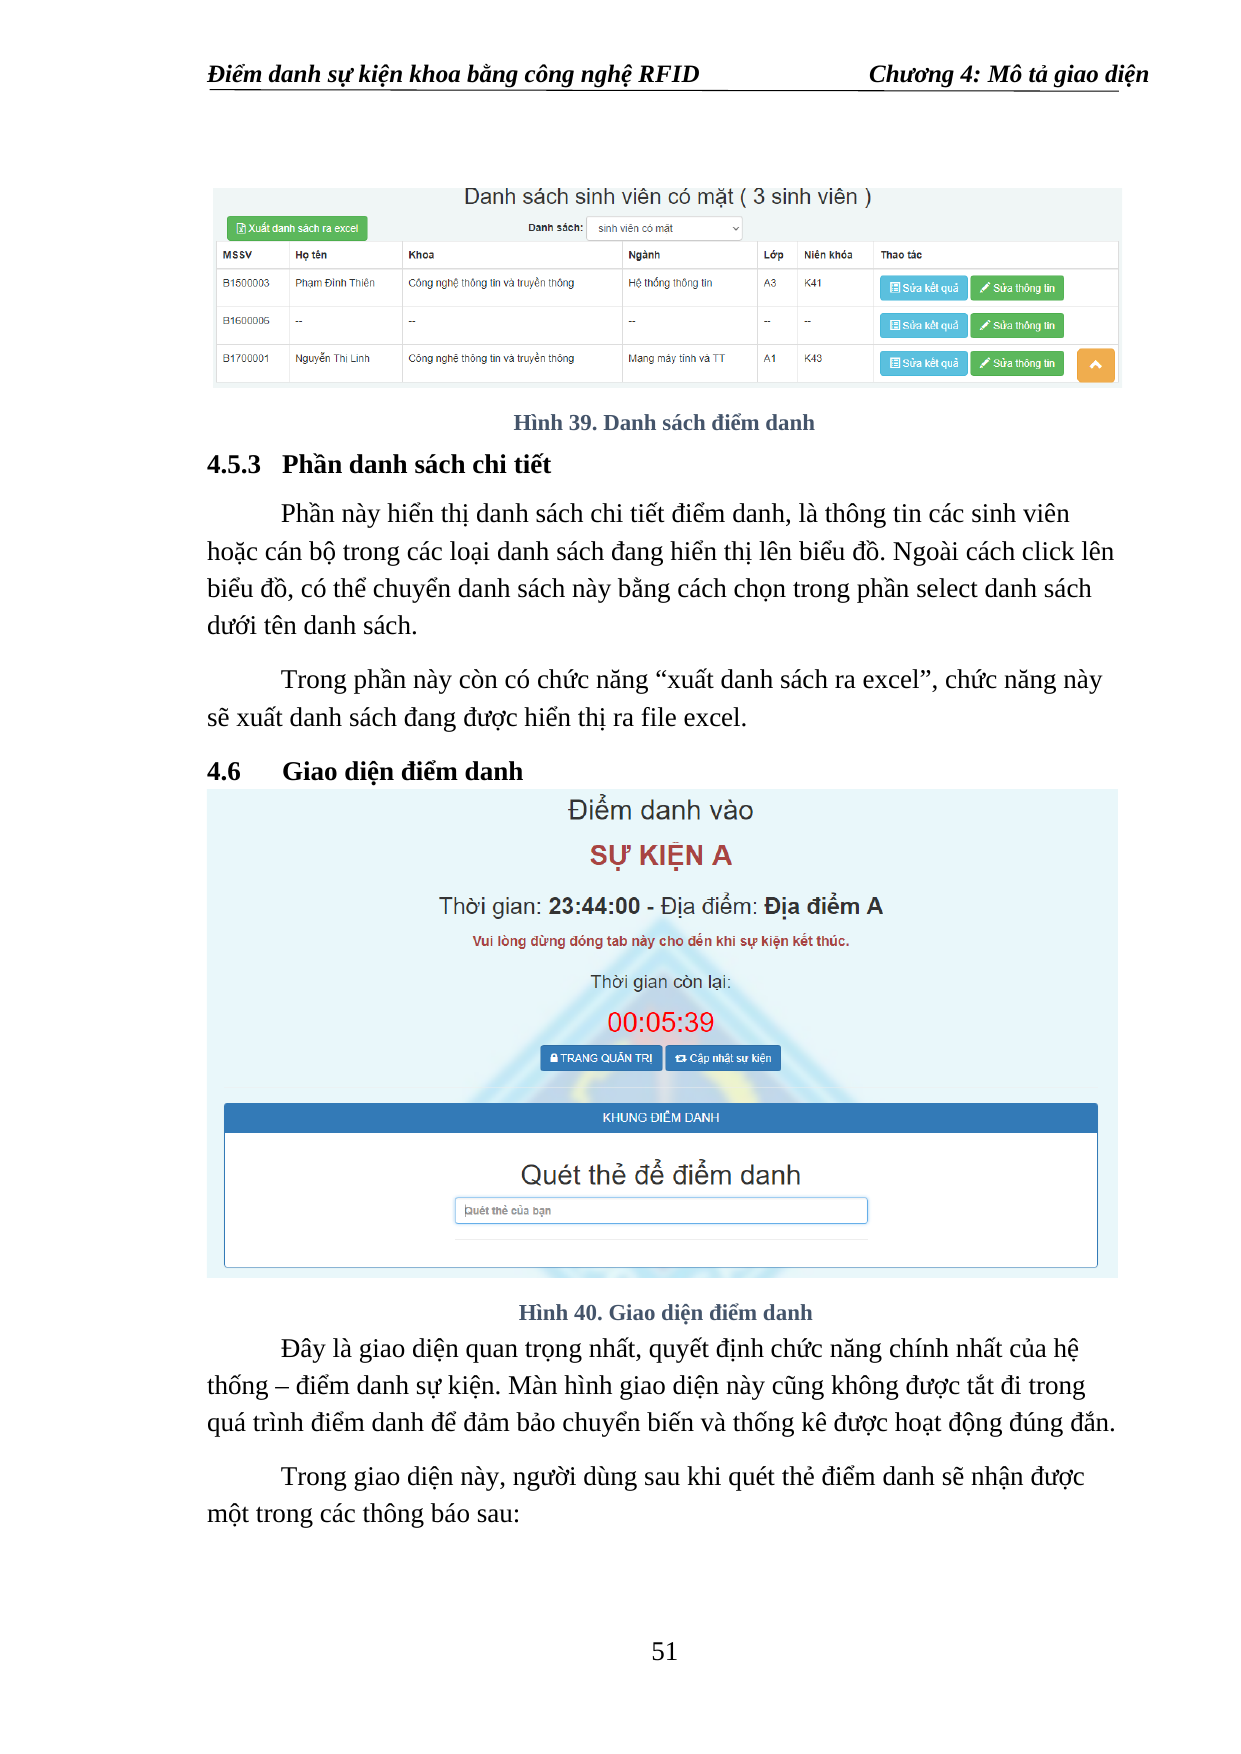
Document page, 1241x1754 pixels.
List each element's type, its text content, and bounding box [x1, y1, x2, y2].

picture [213, 188, 1123, 388]
list Trong phần này còn có chức năng “xuất danh sách ra excel”, chức năng này sẽ xuất danh sách đang được hiển thị ra file excel. [207, 663, 1122, 732]
list Trong giao diện này, người dùng sau khi quét thẻ điểm danh sẽ nhận được một trong các thông báo sau: [207, 1460, 1122, 1529]
list Phần này hiển thị danh sách chi tiết điểm danh, là thông tin các sinh viên hoặc cán bộ trong các loại danh sách đang hiển thị lên biểu đồ. Ngoài cách click lên biểu đồ, có thể chuyển danh sách này bằng cách chọn trong phần select danh sách dưới tên danh sách. [207, 497, 1122, 641]
picture [206, 789, 1118, 1278]
list Giao diện điểm danh [207, 754, 1122, 786]
